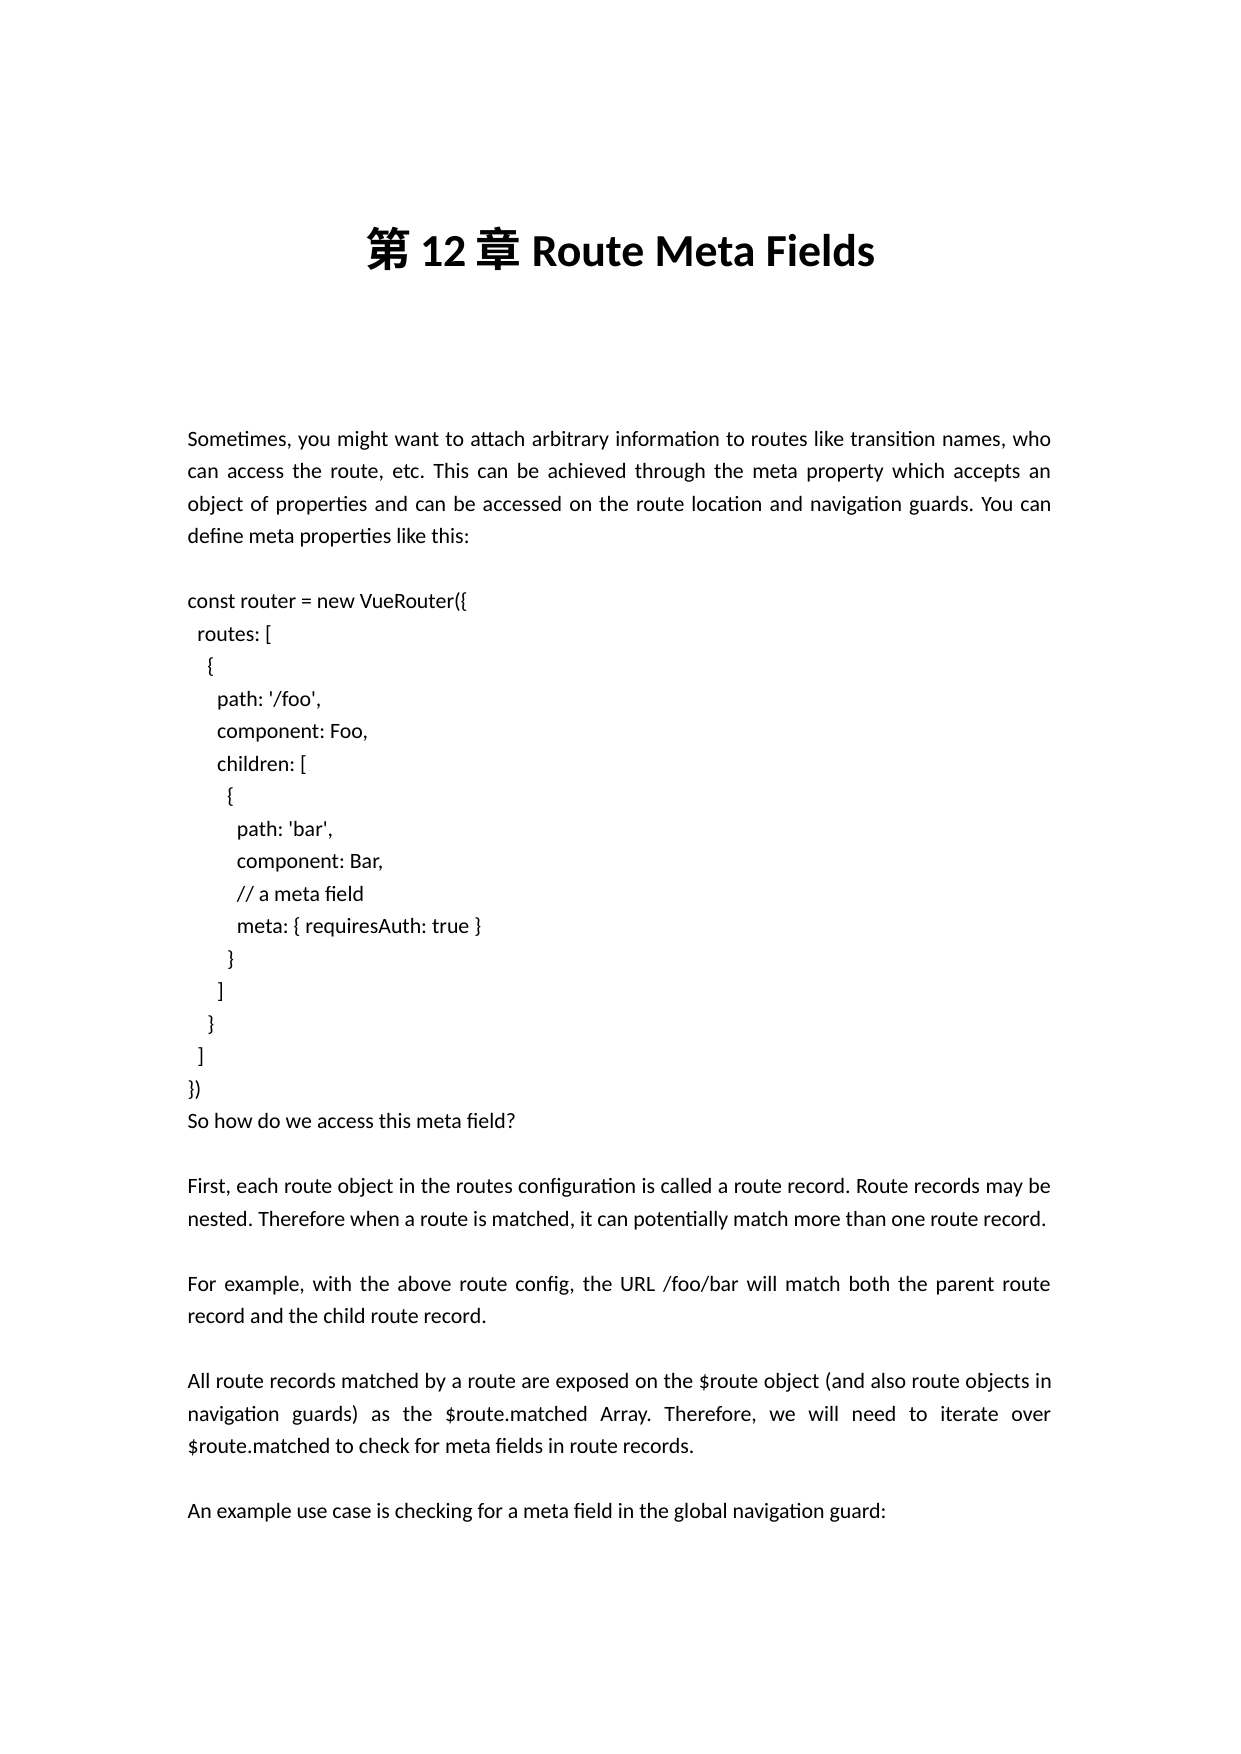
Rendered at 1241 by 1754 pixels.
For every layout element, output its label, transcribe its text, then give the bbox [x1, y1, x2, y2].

text First, each route object in the routes configuration is called a route record. Route records may be nested. Therefore when a route is matched, it can potentially match more than one route record. [187, 1169, 1053, 1234]
text } [187, 942, 1053, 974]
text Sometimes, you might want to attach arbitrary information to routes like transition names, who can access the route, etc. This can be achieved through the meta property which accepts an object of properties and can be accessed on the route location and navigation guards. You can define meta properties like this: [187, 422, 1053, 552]
text routes: [ [187, 617, 1053, 649]
text path: '/foo', [187, 682, 1053, 714]
text // a meta field [187, 877, 1053, 909]
text component: Foo, [187, 714, 1053, 747]
text { [187, 649, 1053, 682]
text children: [ [187, 747, 1053, 779]
text meta: { requiresAuth: true } [187, 909, 1053, 942]
text path: 'bar', [187, 812, 1053, 844]
text ] [187, 974, 1053, 1007]
text { [187, 779, 1053, 812]
text For example, with the above route config, the URL /foo/bar will match both the parent route record and the child route record. [187, 1267, 1053, 1332]
text } [187, 1007, 1053, 1039]
text }) [187, 1072, 1053, 1104]
subtitle 第12章 Route Meta Fields [187, 197, 1053, 295]
text ] [187, 1039, 1053, 1072]
text An example use case is checking for a meta field in the global navigation guard: [187, 1494, 1053, 1527]
text All route records matched by a route are exposed on the $route object (and also route objects in navigation guards) as the $route.matched Array. Therefore, we will need to iterate over $route.matched to check for meta fields in route records. [187, 1364, 1053, 1462]
text const router = new VueRouter({ [187, 584, 1053, 617]
text So how do we access this meta field? [187, 1104, 1053, 1137]
text component: Bar, [187, 844, 1053, 877]
